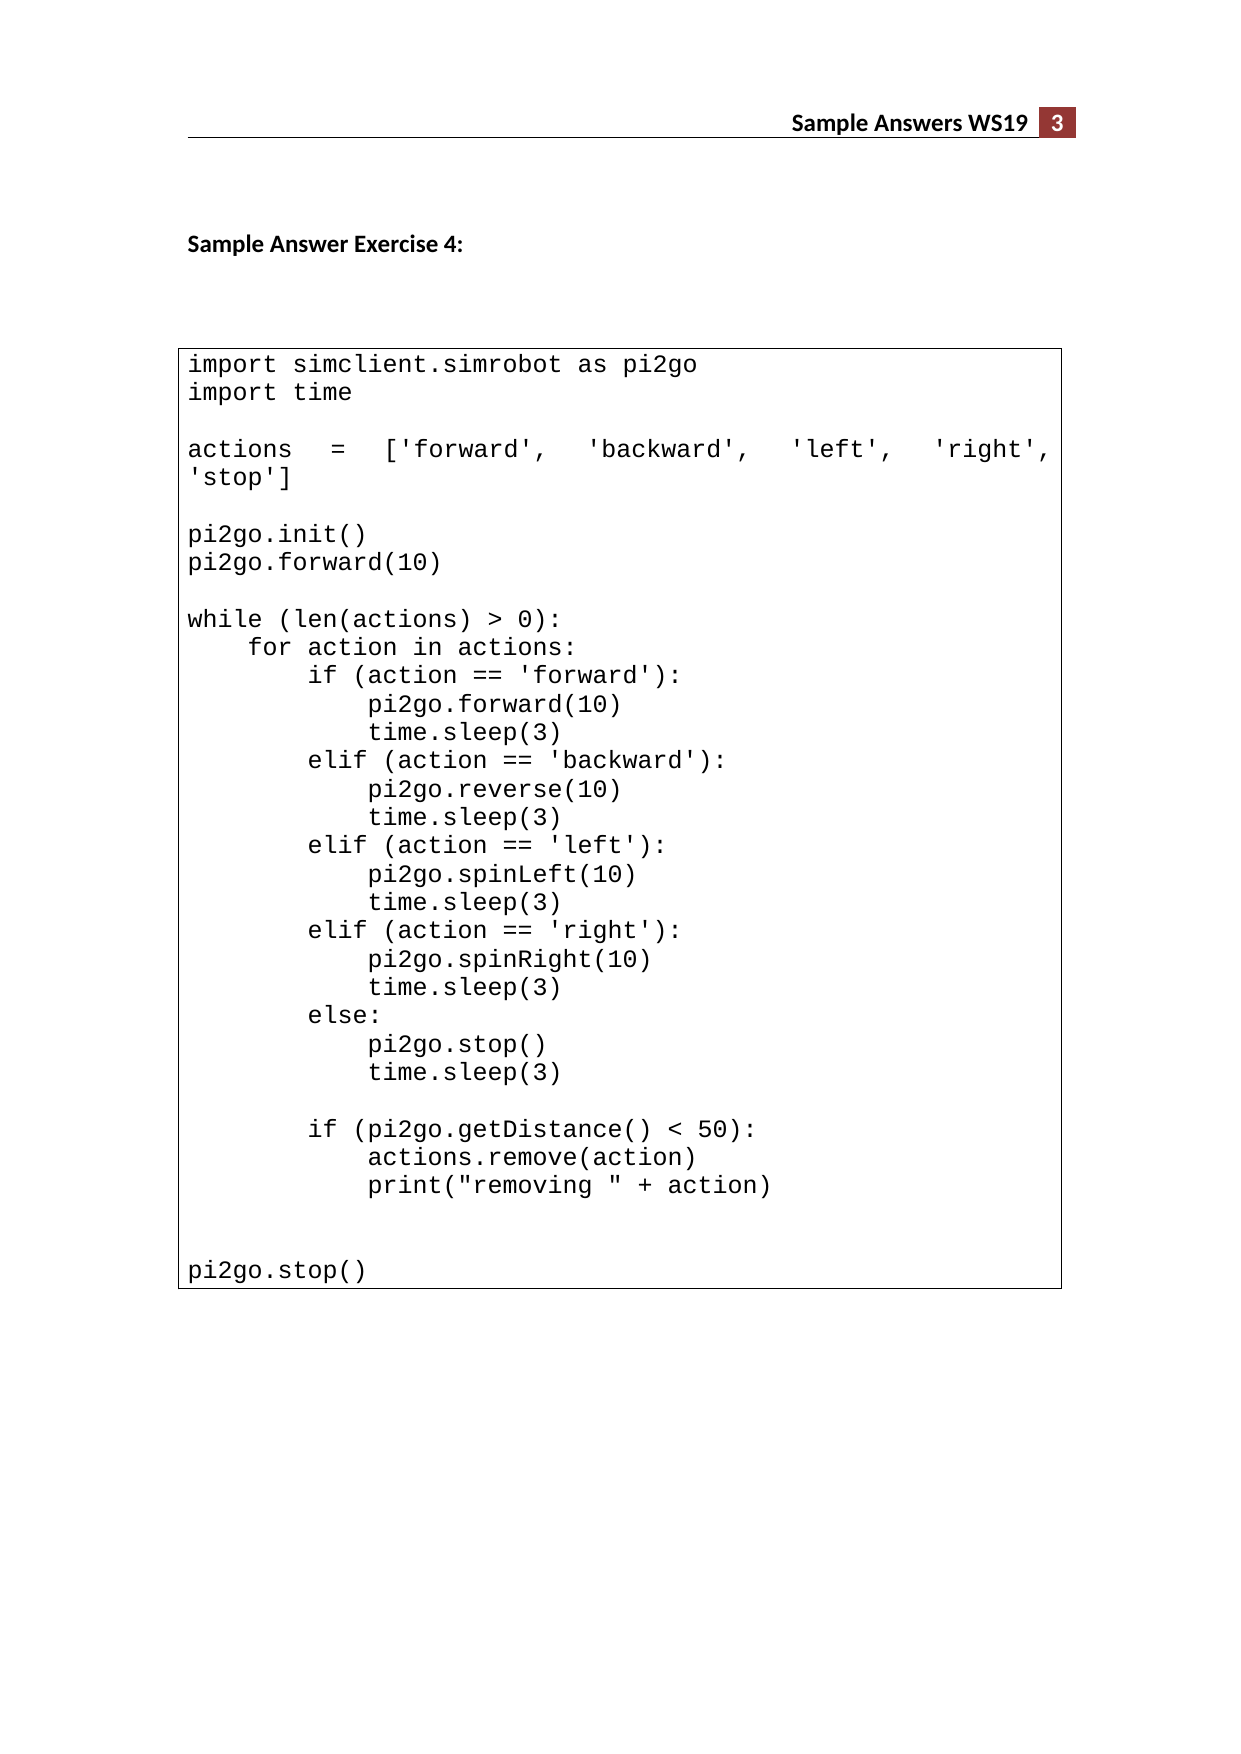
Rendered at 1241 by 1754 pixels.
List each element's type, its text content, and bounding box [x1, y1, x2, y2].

text elif (action == 'right'): [187, 918, 1053, 946]
text time.sleep(3) [187, 974, 1053, 1003]
text time.sleep(3) [187, 719, 1053, 748]
text print("removing " + action) [187, 1173, 1053, 1201]
text pi2go.stop() [179, 1255, 1061, 1288]
text pi2go.stop() [187, 1031, 1053, 1059]
text pi2go.init() [187, 521, 1053, 549]
text for action in actions: [187, 634, 1053, 663]
text elif (action == 'left'): [187, 833, 1053, 861]
text if (pi2go.getDistance() < 50): [187, 1116, 1053, 1144]
text actions.remove(action) [187, 1144, 1053, 1173]
text pi2go.spinRight(10) [187, 946, 1053, 974]
text import simclient.simrobot as pi2go [179, 349, 1061, 379]
text import time [187, 379, 1053, 408]
text if (action == 'forward'): [187, 663, 1053, 691]
text Sample Answer Exercise 4: [187, 228, 1053, 259]
text time.sleep(3) [187, 1059, 1053, 1088]
text pi2go.forward(10) [187, 549, 1053, 578]
text pi2go.reverse(10) [187, 776, 1053, 804]
text actions = ['forward', 'backward', 'left', 'right', 'stop'] [187, 436, 1053, 493]
text while (len(actions) > 0): [187, 606, 1053, 634]
text pi2go.forward(10) [187, 691, 1053, 719]
text time.sleep(3) [187, 889, 1053, 918]
text else: [187, 1003, 1053, 1031]
text pi2go.spinLeft(10) [187, 861, 1053, 889]
text time.sleep(3) [187, 804, 1053, 833]
text elif (action == 'backward'): [187, 748, 1053, 776]
